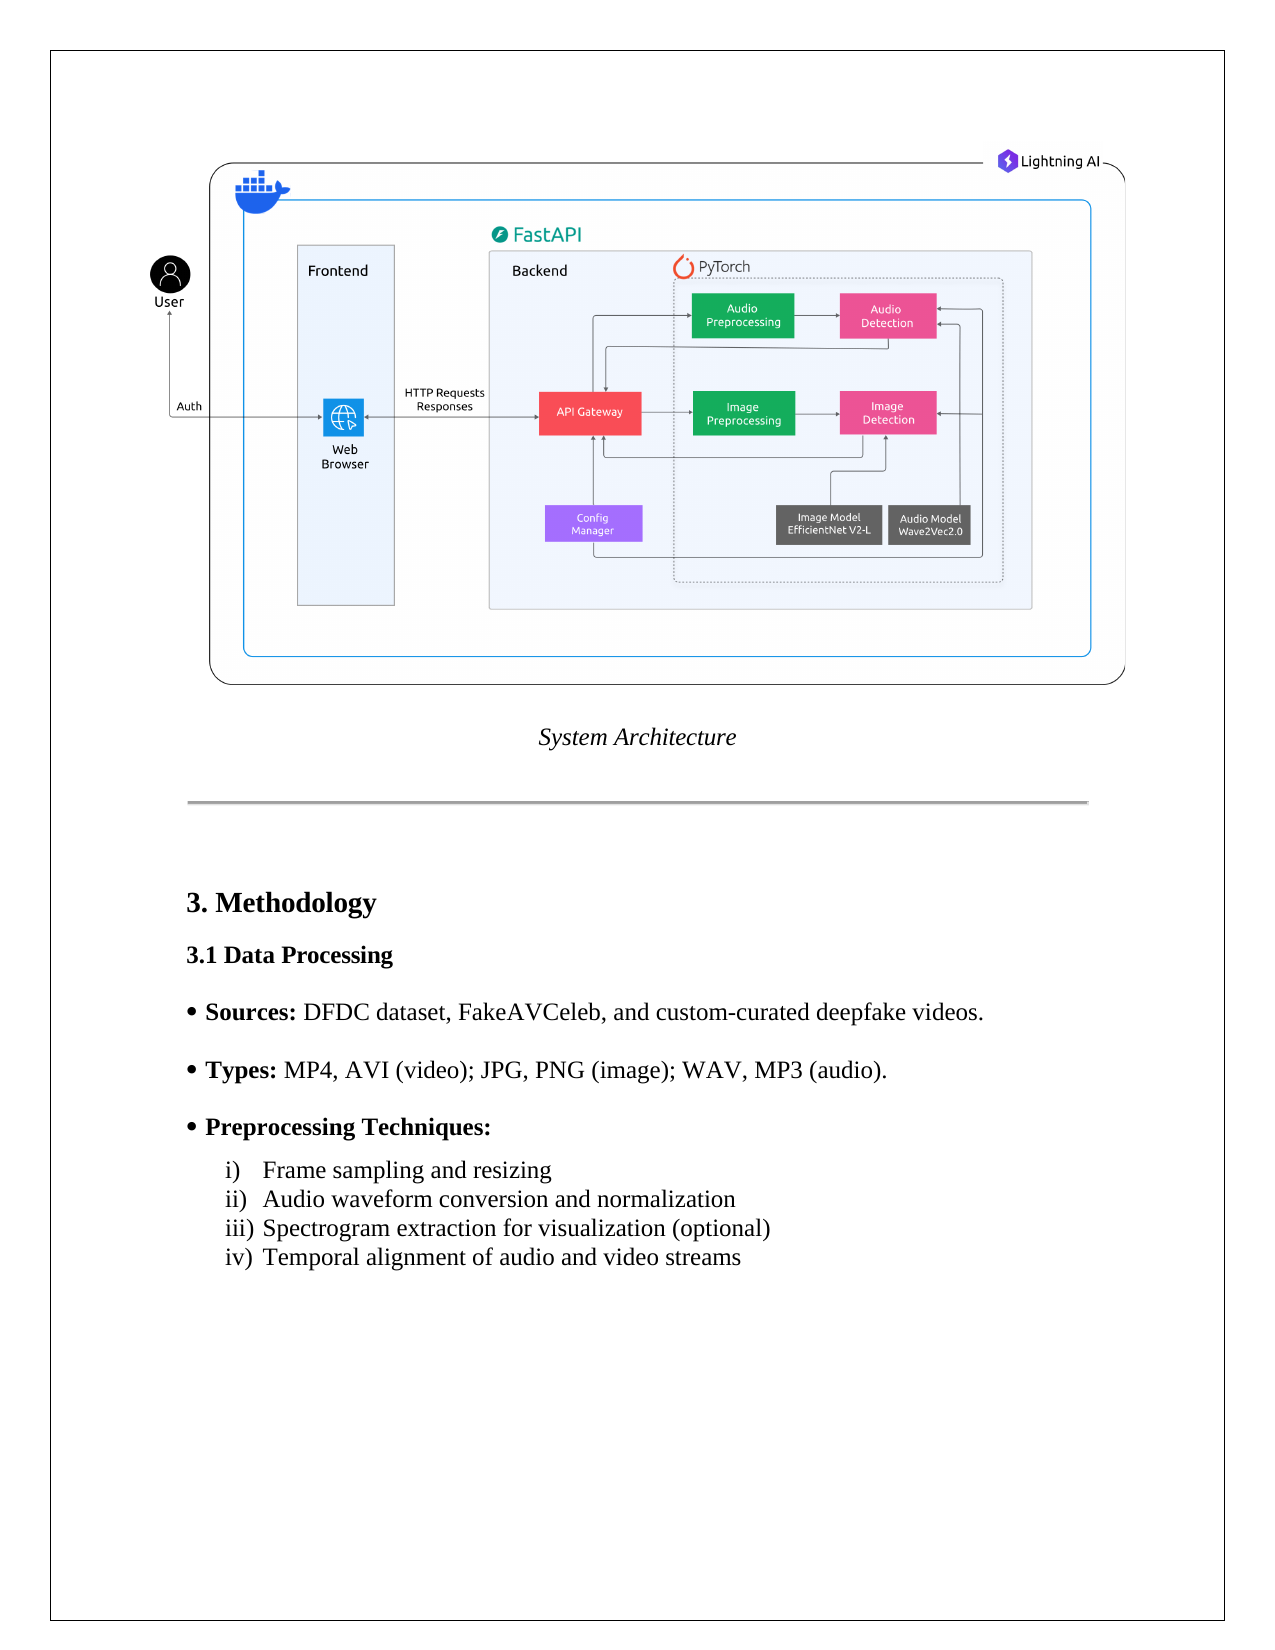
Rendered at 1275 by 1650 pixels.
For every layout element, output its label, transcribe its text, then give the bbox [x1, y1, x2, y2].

text System Architecture [264, 722, 1011, 750]
list Data Processing [186, 940, 1125, 968]
list Spectrogram extraction for visualization (optional) [225, 1213, 1125, 1242]
list Preprocessing Techniques: [187, 1112, 1125, 1141]
picture [150, 141, 1125, 685]
list Sources: DFDC dataset, FakeAVCeleb, and custom-curated deepfake videos. [187, 997, 1125, 1026]
list Temporal alignment of audio and video streams [225, 1242, 1125, 1270]
list Types: MP4, AVI (video); JPG, PNG (image); WAV, MP3 (audio). [187, 1055, 1125, 1083]
list Audio waveform conversion and normalization [225, 1184, 1125, 1213]
list Frame sampling and resizing [225, 1155, 1125, 1184]
subtitle Methodology [186, 885, 1125, 919]
